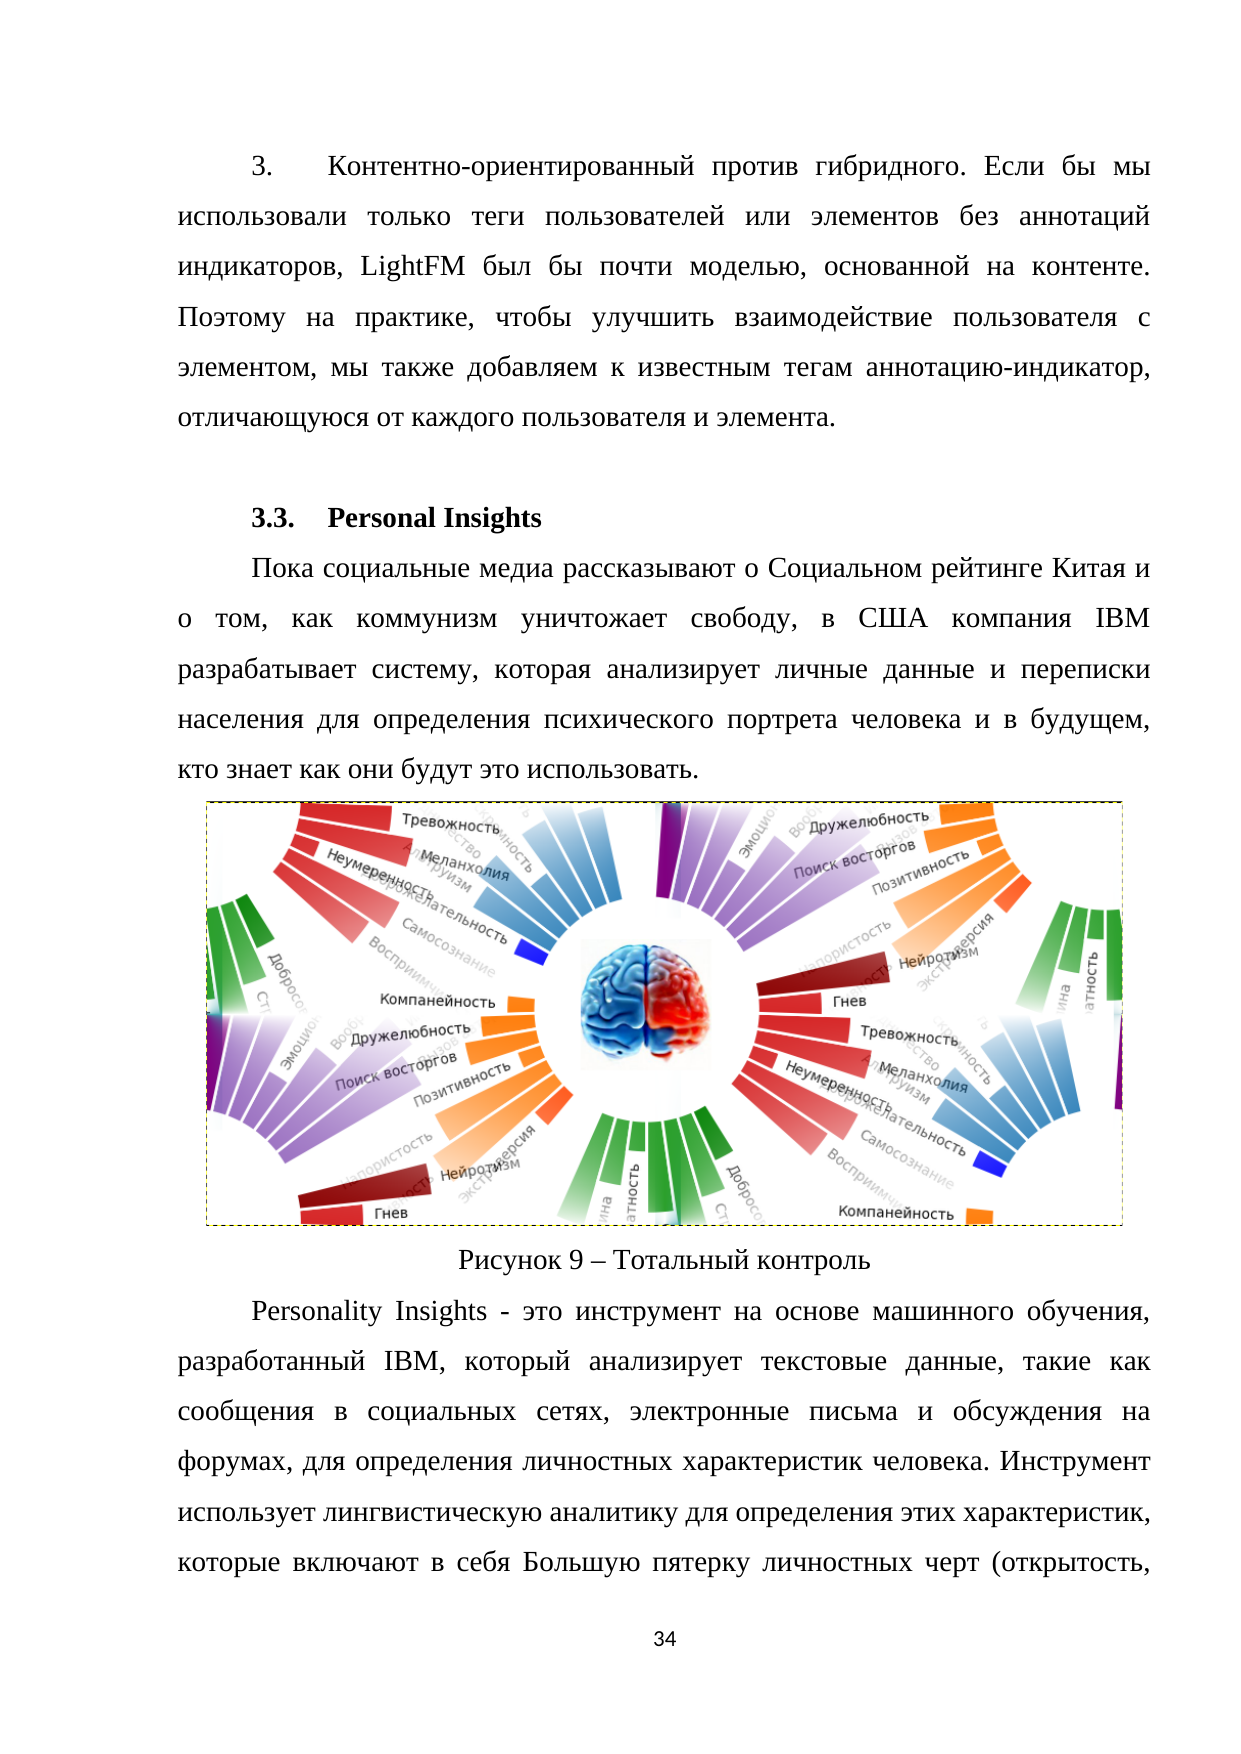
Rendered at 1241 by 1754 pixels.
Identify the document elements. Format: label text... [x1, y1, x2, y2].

text Рисунок 9 – Тотальный контроль [177, 1242, 1152, 1276]
text Пока социальные медиа рассказывают о Социальном рейтинге Китая и о том, как коммунизм уничтожает свободу, в США компания IBM разрабатывает систему, которая анализирует личные данные и переписки населения для определения психического портрета человека и в будущем, кто знает как они будут это использовать. [177, 550, 1152, 785]
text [177, 1293, 1152, 1578]
text 3. Контентно-ориентированный против гибридного. Если бы мы использовали только теги пользователей или элементов без аннотаций индикаторов, LightFM был бы почти моделью, основанной на контенте. Поэтому на практике, чтобы улучшить взаимодействие пользователя с элементом, мы также добавляем к известным тегам аннотацию-индикатор, отличающуюся от каждого пользователя и элемента. [177, 148, 1152, 433]
picture [206, 801, 1123, 1226]
text Personal Insights [177, 500, 1152, 533]
